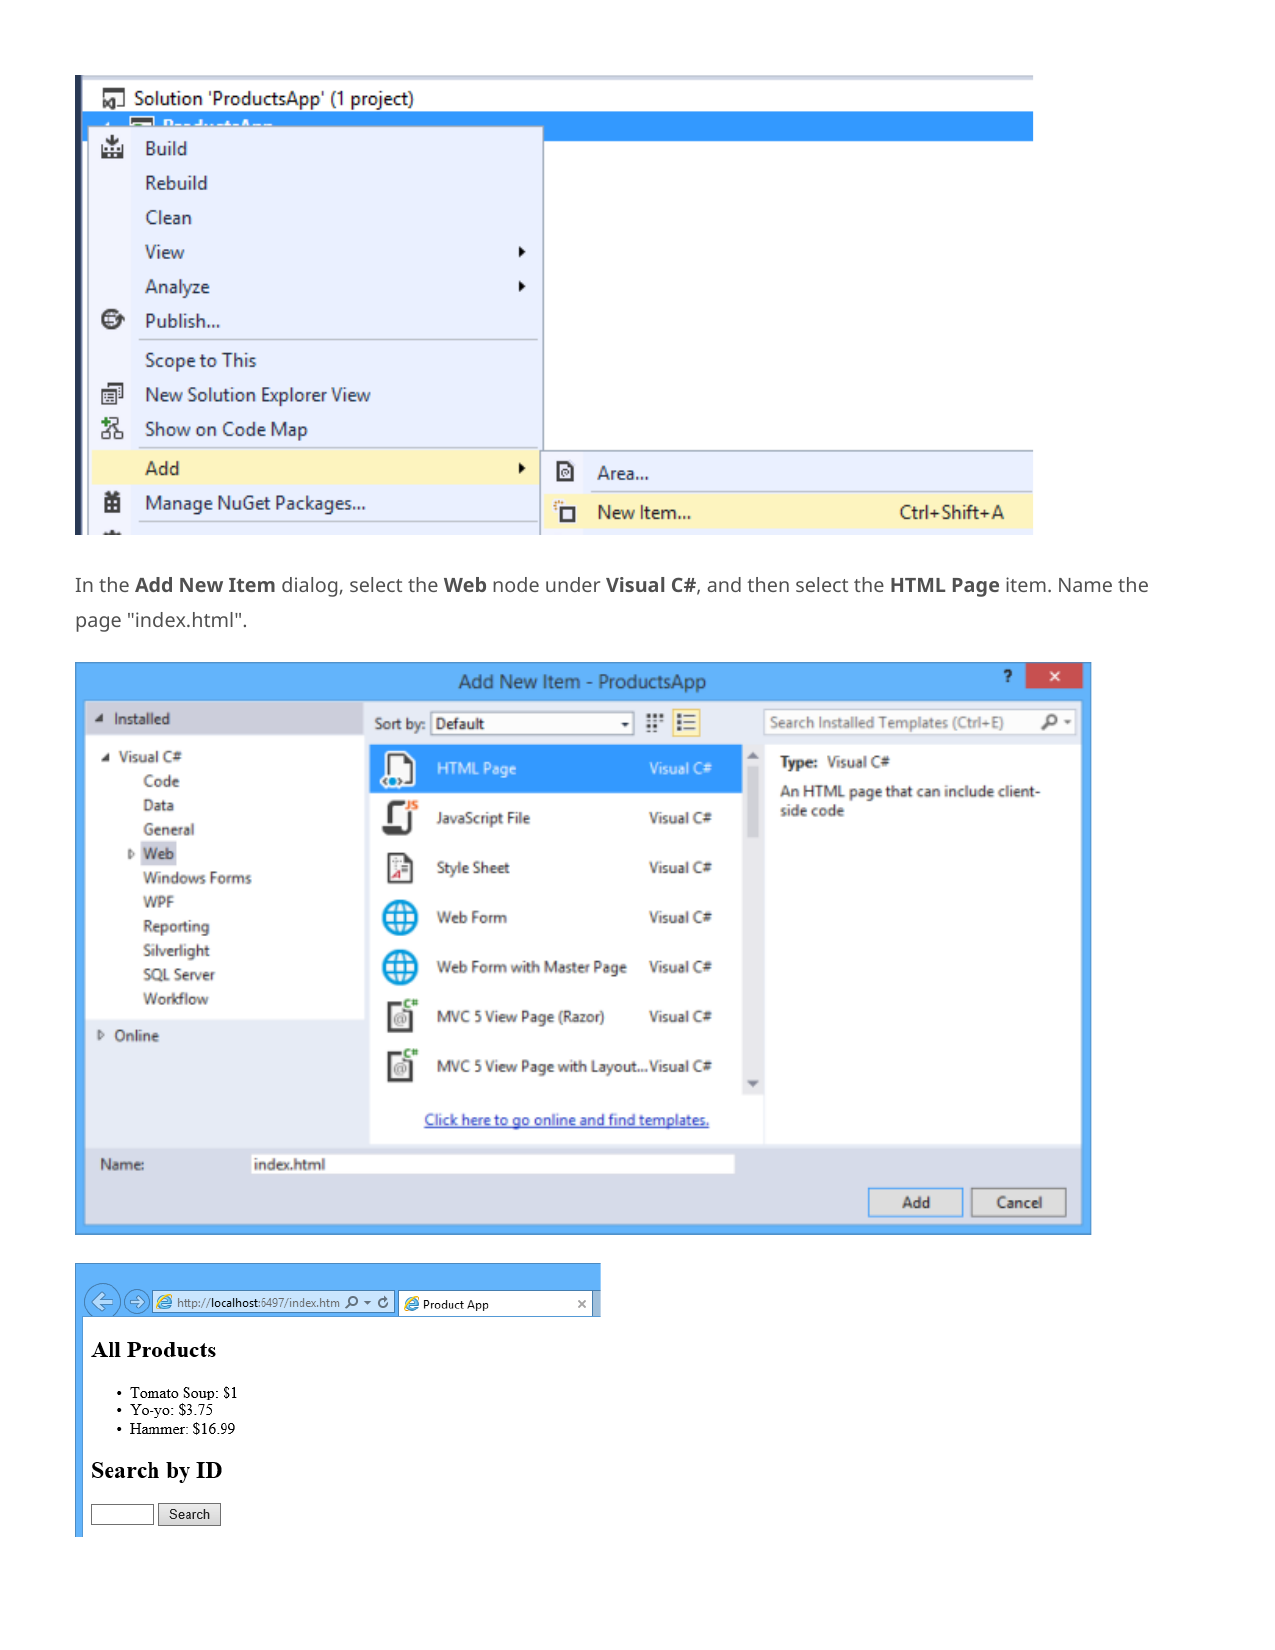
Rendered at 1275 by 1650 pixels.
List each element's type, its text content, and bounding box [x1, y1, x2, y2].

picture [75, 1263, 601, 1537]
picture [75, 662, 1092, 1235]
picture [75, 75, 1034, 535]
text In the Add New Item dialog, select the Web node under Visual C#, and then select the HTML Page item. Name the page "index.html". [75, 564, 1200, 634]
